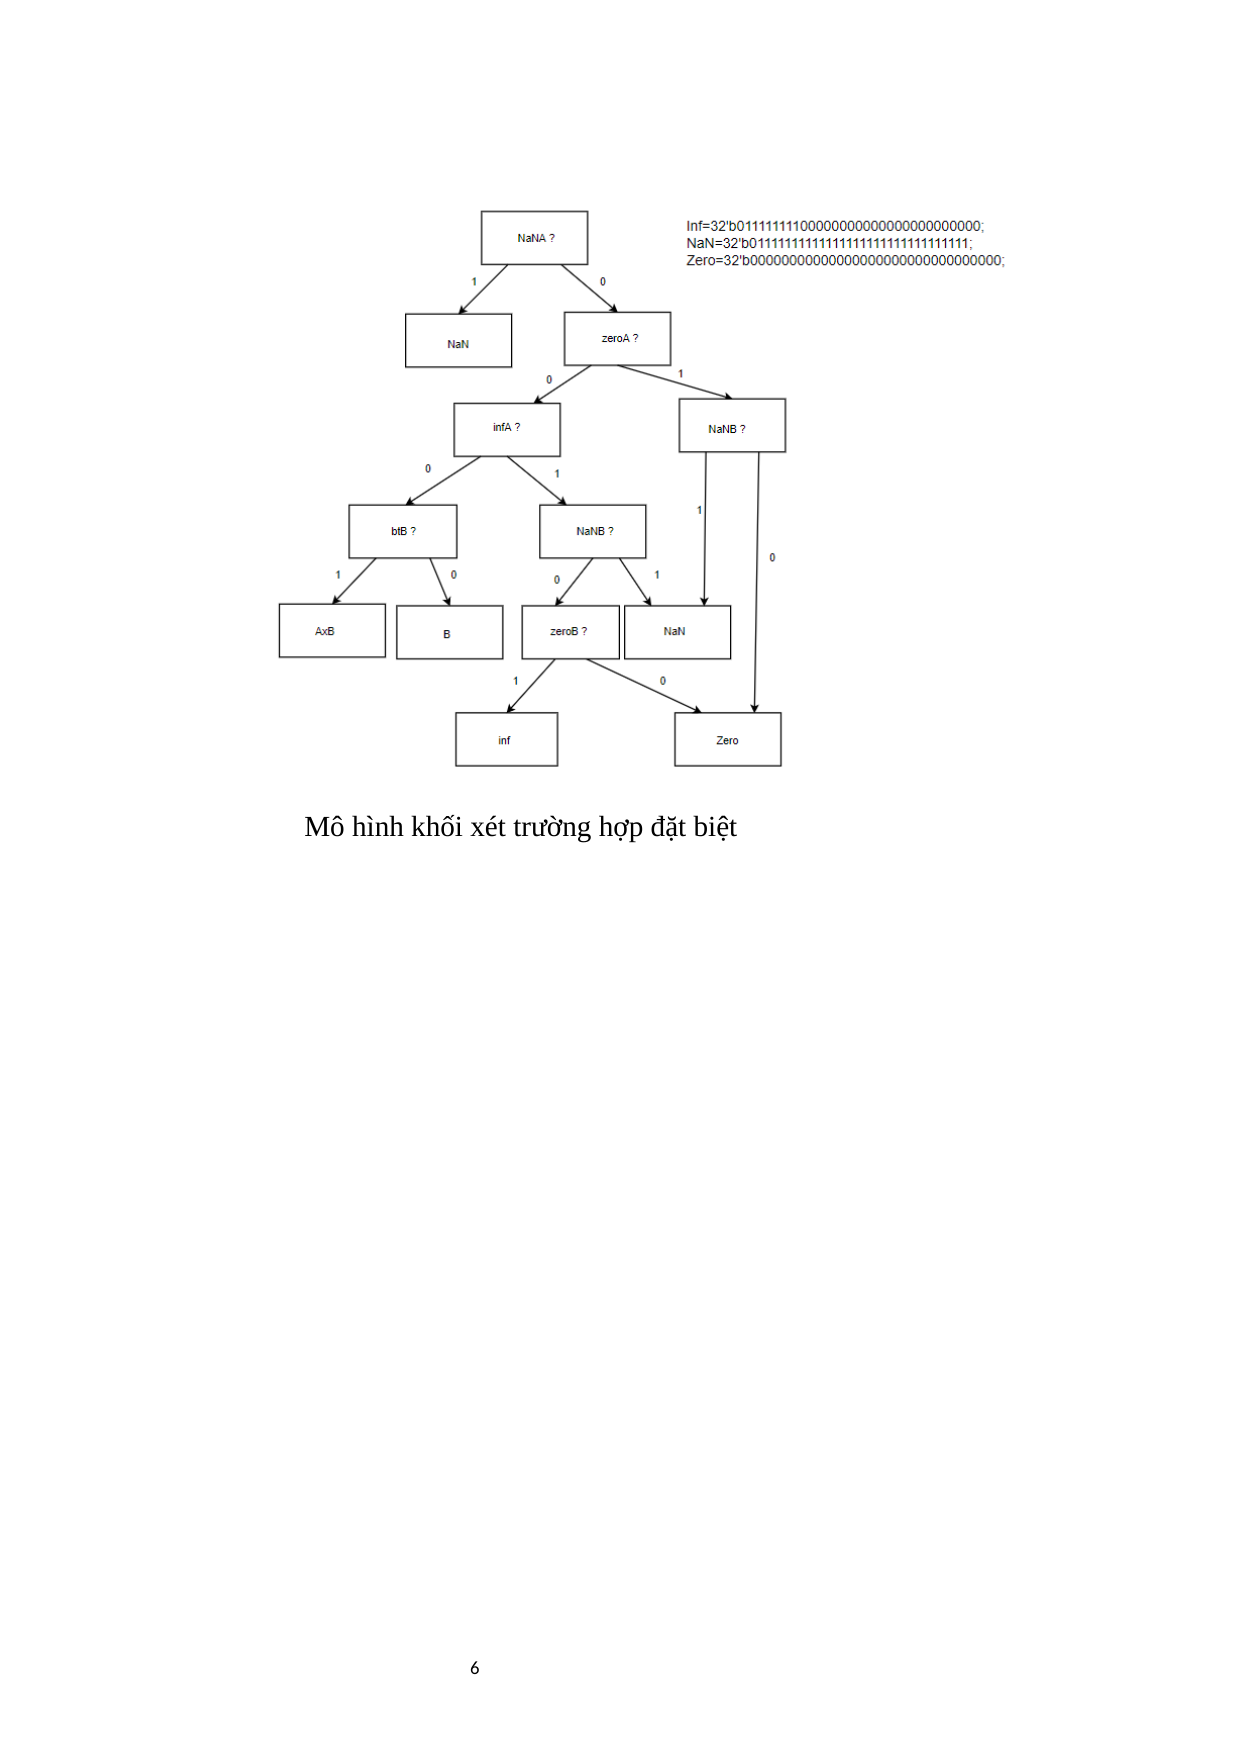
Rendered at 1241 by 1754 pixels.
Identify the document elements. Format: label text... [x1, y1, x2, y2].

list Mô hình khối xét trường hợp đặt biệt [187, 809, 1053, 842]
picture [187, 150, 1052, 809]
